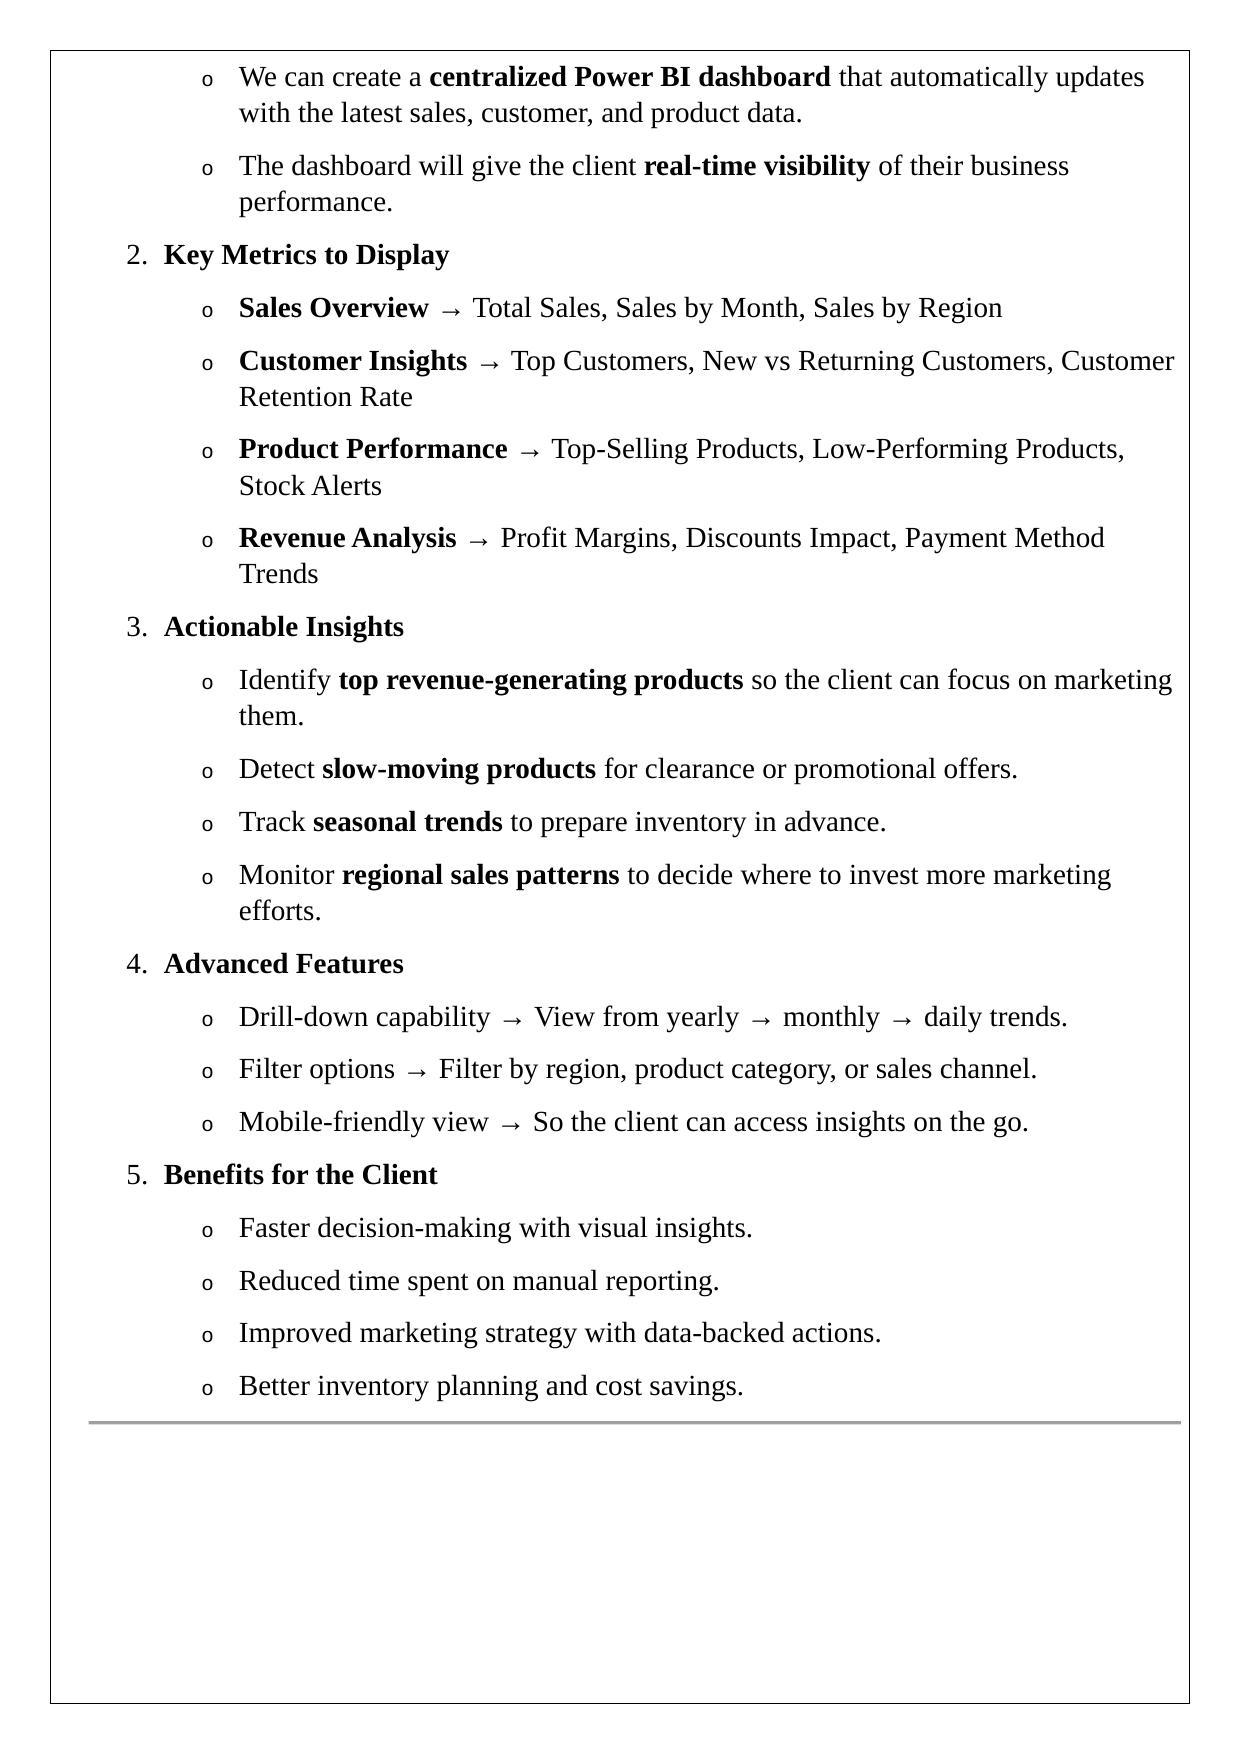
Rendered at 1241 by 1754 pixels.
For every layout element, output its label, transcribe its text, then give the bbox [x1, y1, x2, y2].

list Product Performance → Top-Selling Products, Low-Performing Products, Stock Alerts [201, 432, 1181, 501]
list Reduced time spent on manual reporting. [201, 1263, 1181, 1296]
list Sales Overview → Total Sales, Sales by Month, Sales by Region [201, 290, 1181, 323]
list We can create a centralized Power BI dashboard that automatically updates with the latest sales, customer, and product data. [201, 59, 1181, 129]
list Customer Insights → Top Customers, New vs Returning Customers, Customer Retention Rate [201, 343, 1181, 412]
list Faster decision-making with visual insights. [201, 1210, 1181, 1243]
list Improved marketing strategy with data-backed actions. [201, 1316, 1181, 1349]
list Monitor regional sales patterns to decide where to invest more marketing efforts. [201, 857, 1181, 927]
list Track seasonal trends to prepare inventory in advance. [201, 804, 1181, 838]
list Actionable Insights [126, 609, 1181, 643]
list Benefits for the Client [126, 1157, 1181, 1191]
list Key Metrics to Display [126, 237, 1181, 271]
list Better inventory planning and cost savings. [201, 1368, 1181, 1402]
list Advanced Features [126, 946, 1181, 979]
list Revenue Analysis → Profit Margins, Discounts Impact, Payment Method Trends [201, 521, 1181, 590]
list Mobile-friendly view → So the client can access insights on the go. [201, 1104, 1181, 1138]
list Filter options → Filter by region, product category, or sales channel. [201, 1051, 1181, 1085]
list Identify top revenue-generating products so the client can focus on marketing them. [201, 662, 1181, 732]
list Drill-down capability → View from yearly → monthly → daily trends. [201, 999, 1181, 1032]
list The dashboard will give the client real-time visibility of their business performance. [201, 148, 1181, 218]
list Detect slow-moving products for clearance or promotional offers. [201, 751, 1181, 785]
